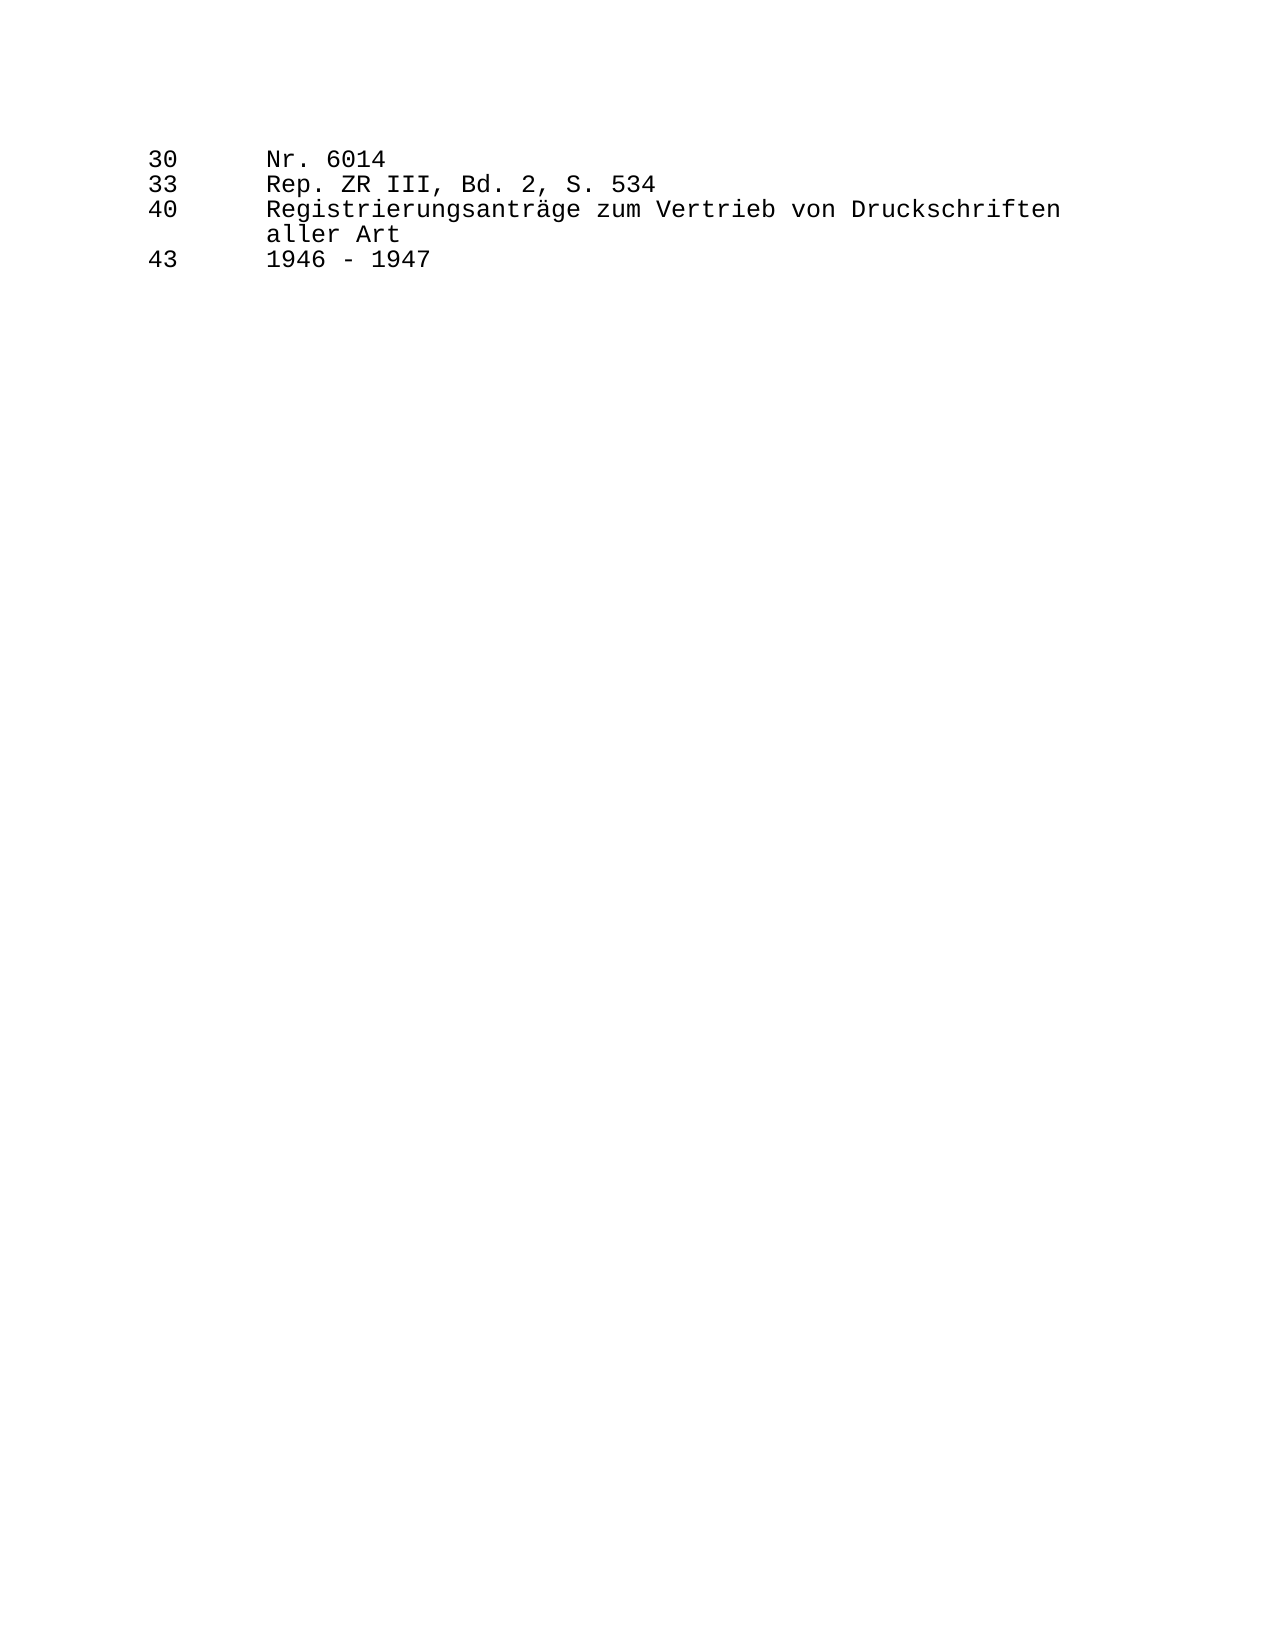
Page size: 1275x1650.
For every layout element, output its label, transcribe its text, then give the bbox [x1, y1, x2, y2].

text 43 1946 - 1947 [148, 248, 1127, 273]
text 33 Rep. ZR III, Bd. 2, S. 534 [148, 173, 1127, 198]
text 40 s[2{Registrierungsanträge zum Vertrieb} von 1{Druckschrift}en]s aller Art [148, 198, 1127, 248]
text 30 Nr. 6014 [148, 148, 1127, 173]
